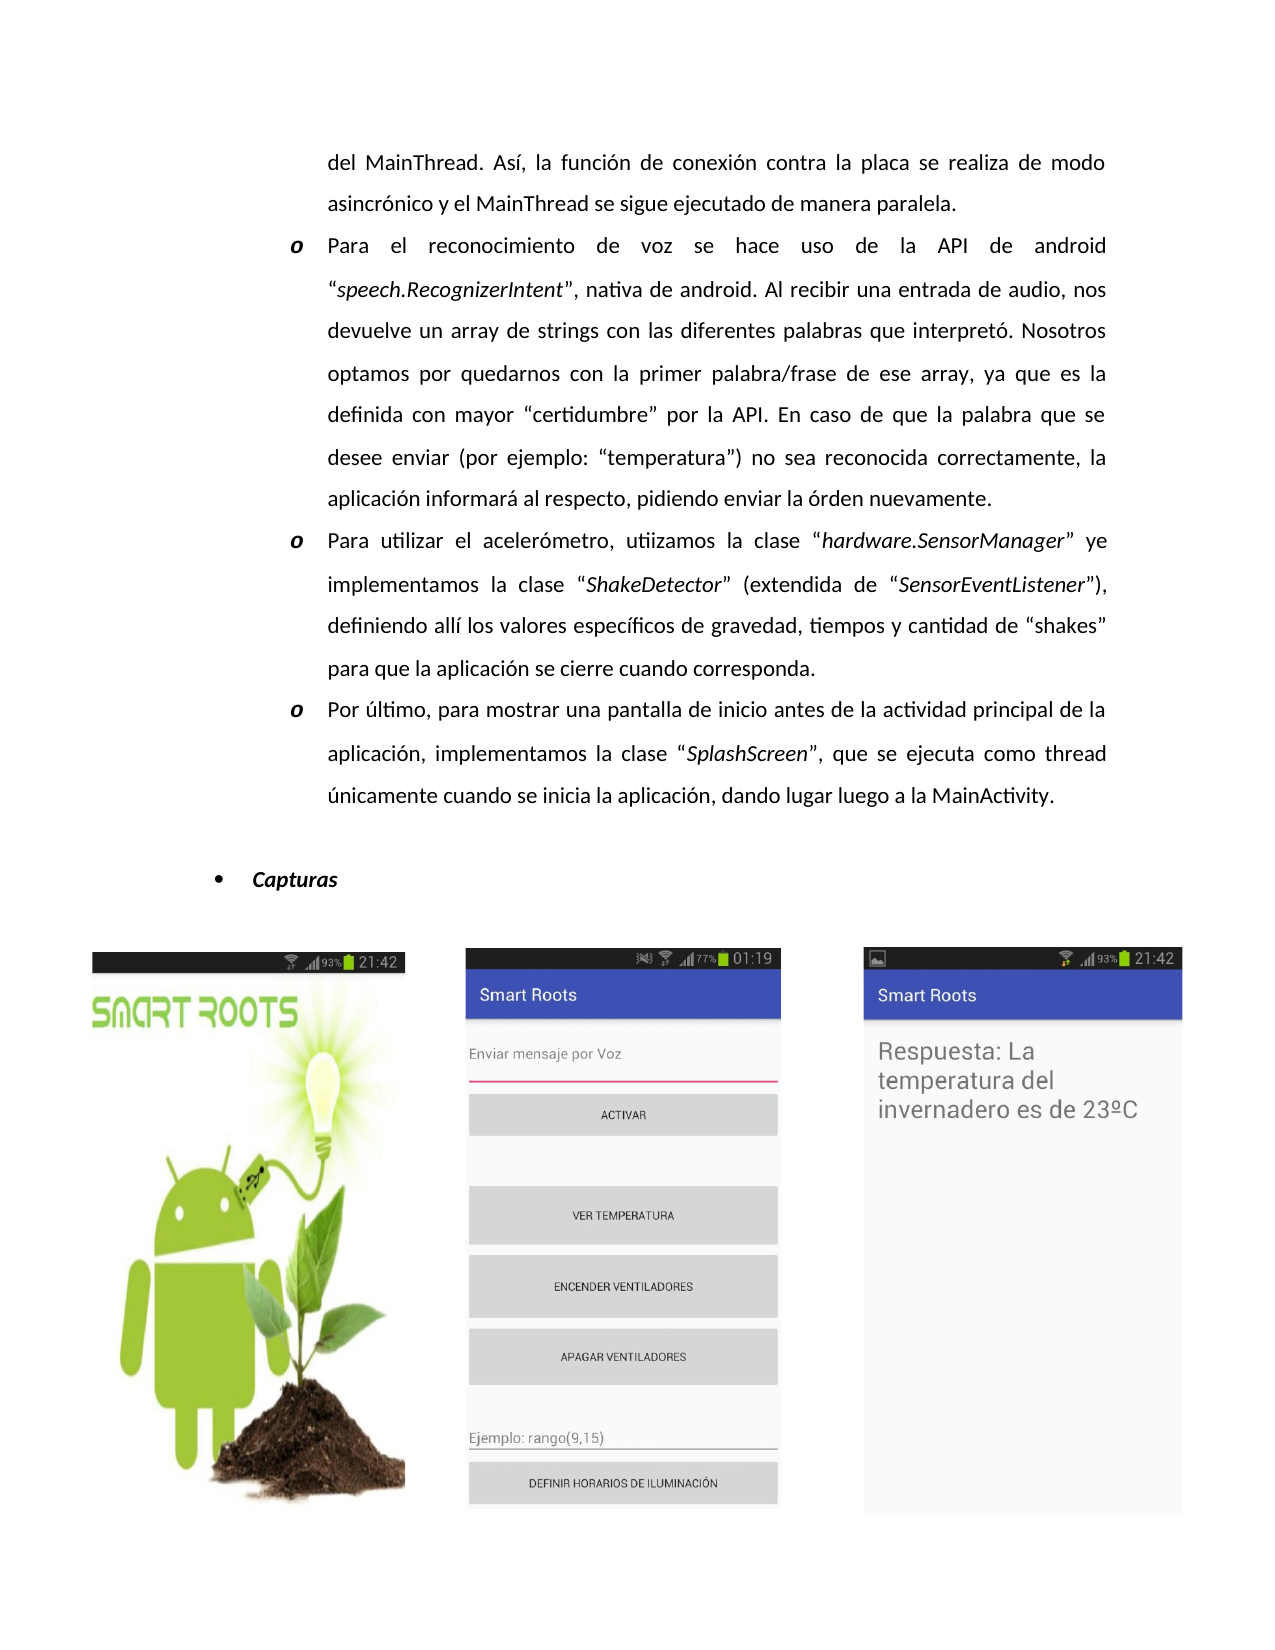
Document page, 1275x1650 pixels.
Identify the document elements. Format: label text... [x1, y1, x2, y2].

picture [465, 948, 781, 1509]
list Para utilizar el acelerómetro, utiizamos la clase “hardware.SensorManager” ye implementamos la clase “ShakeDetector” (extendida de “SensorEventListener”), definiendo allí los valores específicos de gravedad, tiempos y cantidad de “shakes” para que la aplicación se cierre cuando corresponda. [290, 527, 1107, 682]
list Por último, para mostrar una pantalla de inicio antes de la actividad principal de la aplicación, implementamos la clase “SplashScreen”, que se ejecuta como thread únicamente cuando se inicia la aplicación, dando lugar luego a la MainActivity. [290, 696, 1107, 809]
list Capturas [215, 865, 1107, 893]
list Para el reconocimiento de voz se hace uso de la API de android “speech.RecognizerIntent”, nativa de android. Al recibir una entrada de audio, nos devuelve un array de strings con las diferentes palabras que interpretó. Nosotros optamos por quedarnos con la primer palabra/frase de ese array, ya que es la definida con mayor “certidumbre” por la API. En caso de que la palabra que se desee enviar (por ejemplo: “temperatura”) no sea reconocida correctamente, la aplicación informará al respecto, pidiendo enviar la órden nuevamente. [290, 232, 1107, 513]
picture [92, 952, 406, 1509]
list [290, 148, 1107, 218]
picture [863, 947, 1183, 1515]
